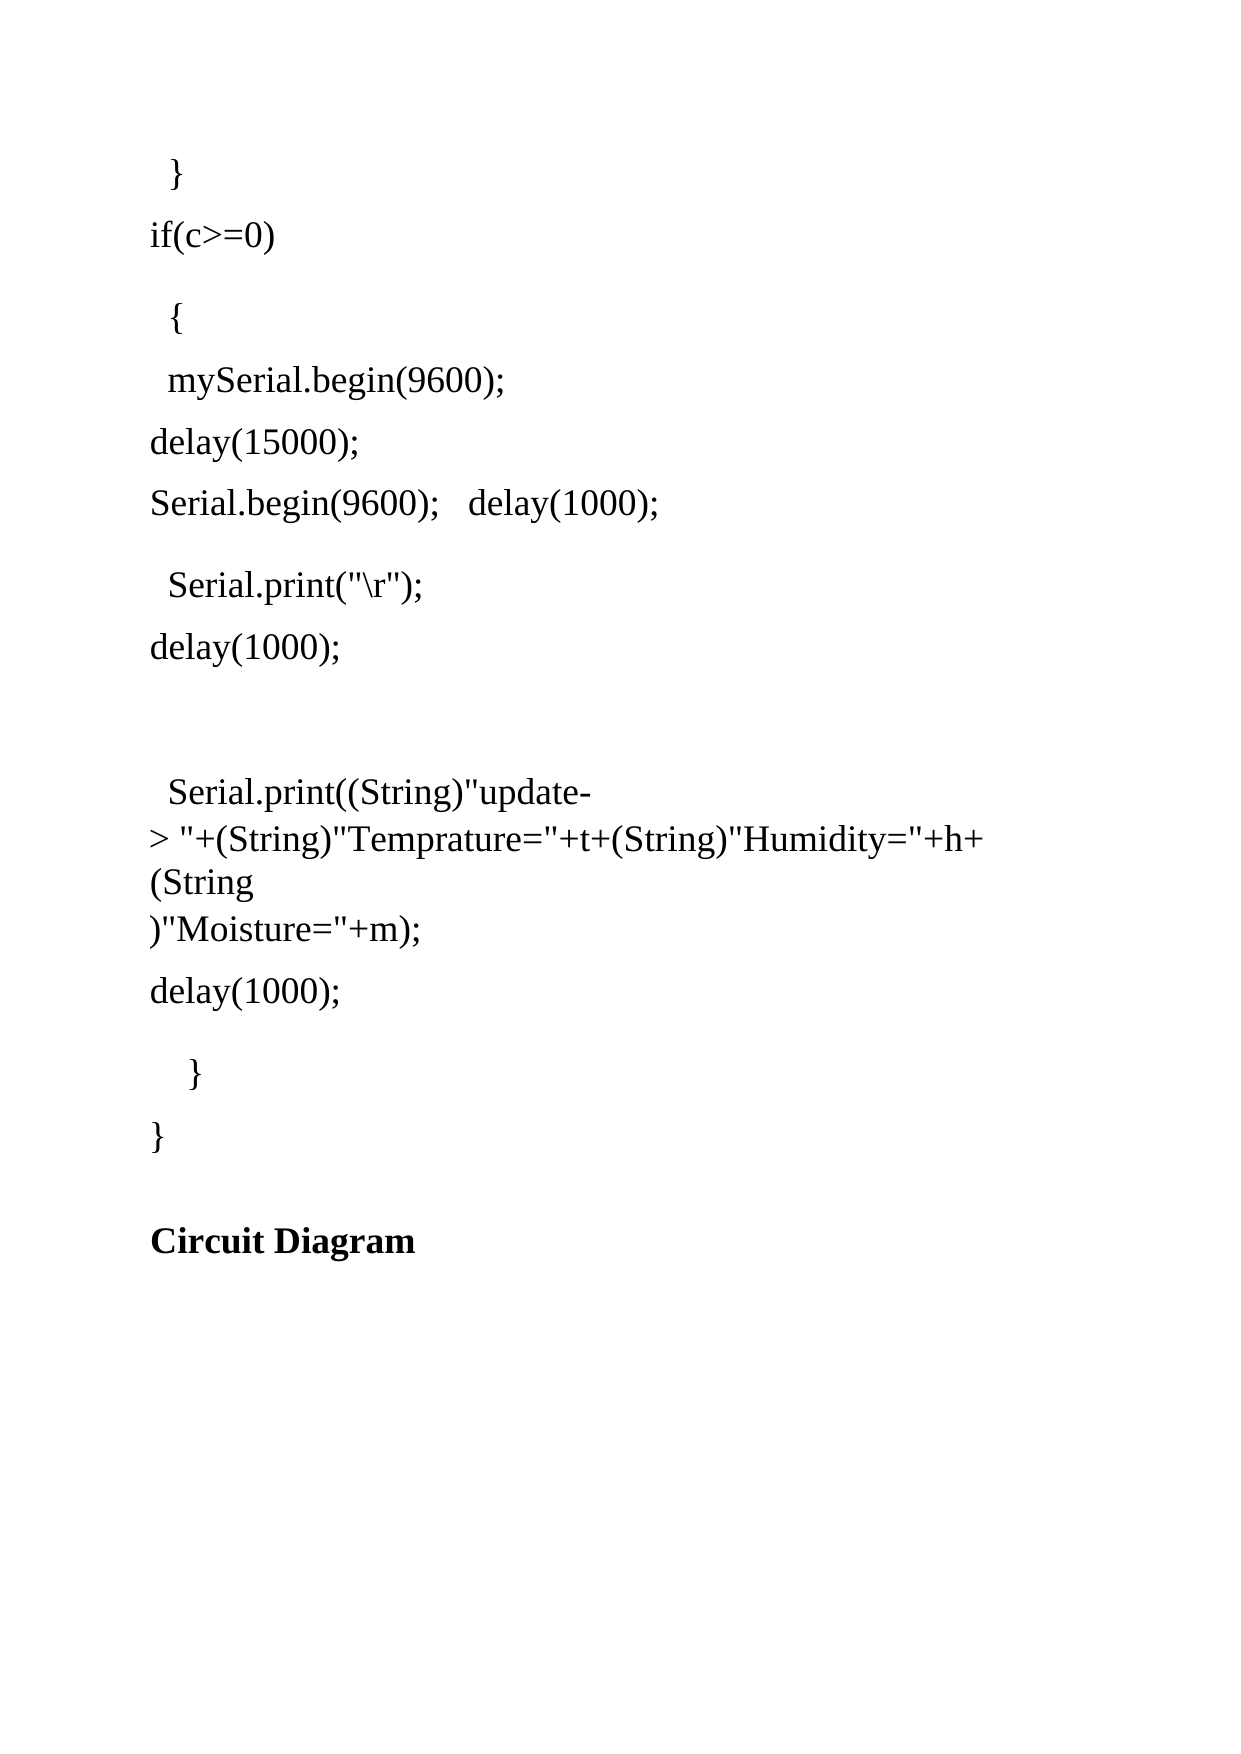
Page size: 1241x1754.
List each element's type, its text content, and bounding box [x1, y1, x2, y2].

text } if(c>=0) [148, 151, 322, 256]
text Circuit Diagram [150, 1219, 1081, 1262]
text Serial.print("\r"); delay(1000); [148, 563, 626, 667]
text )"Moisture="+m); delay(1000); [148, 907, 624, 1011]
text > "+(String)"Temprature="+t+(String)"Humidity="+h+(String [148, 816, 1083, 903]
text } [148, 1113, 1083, 1156]
text Serial.print((String)"update- [148, 769, 1083, 813]
text { [148, 294, 1083, 337]
text mySerial.begin(9600); delay(15000); Serial.begin(9600); delay(1000); [148, 357, 660, 524]
text } [148, 1050, 1083, 1093]
